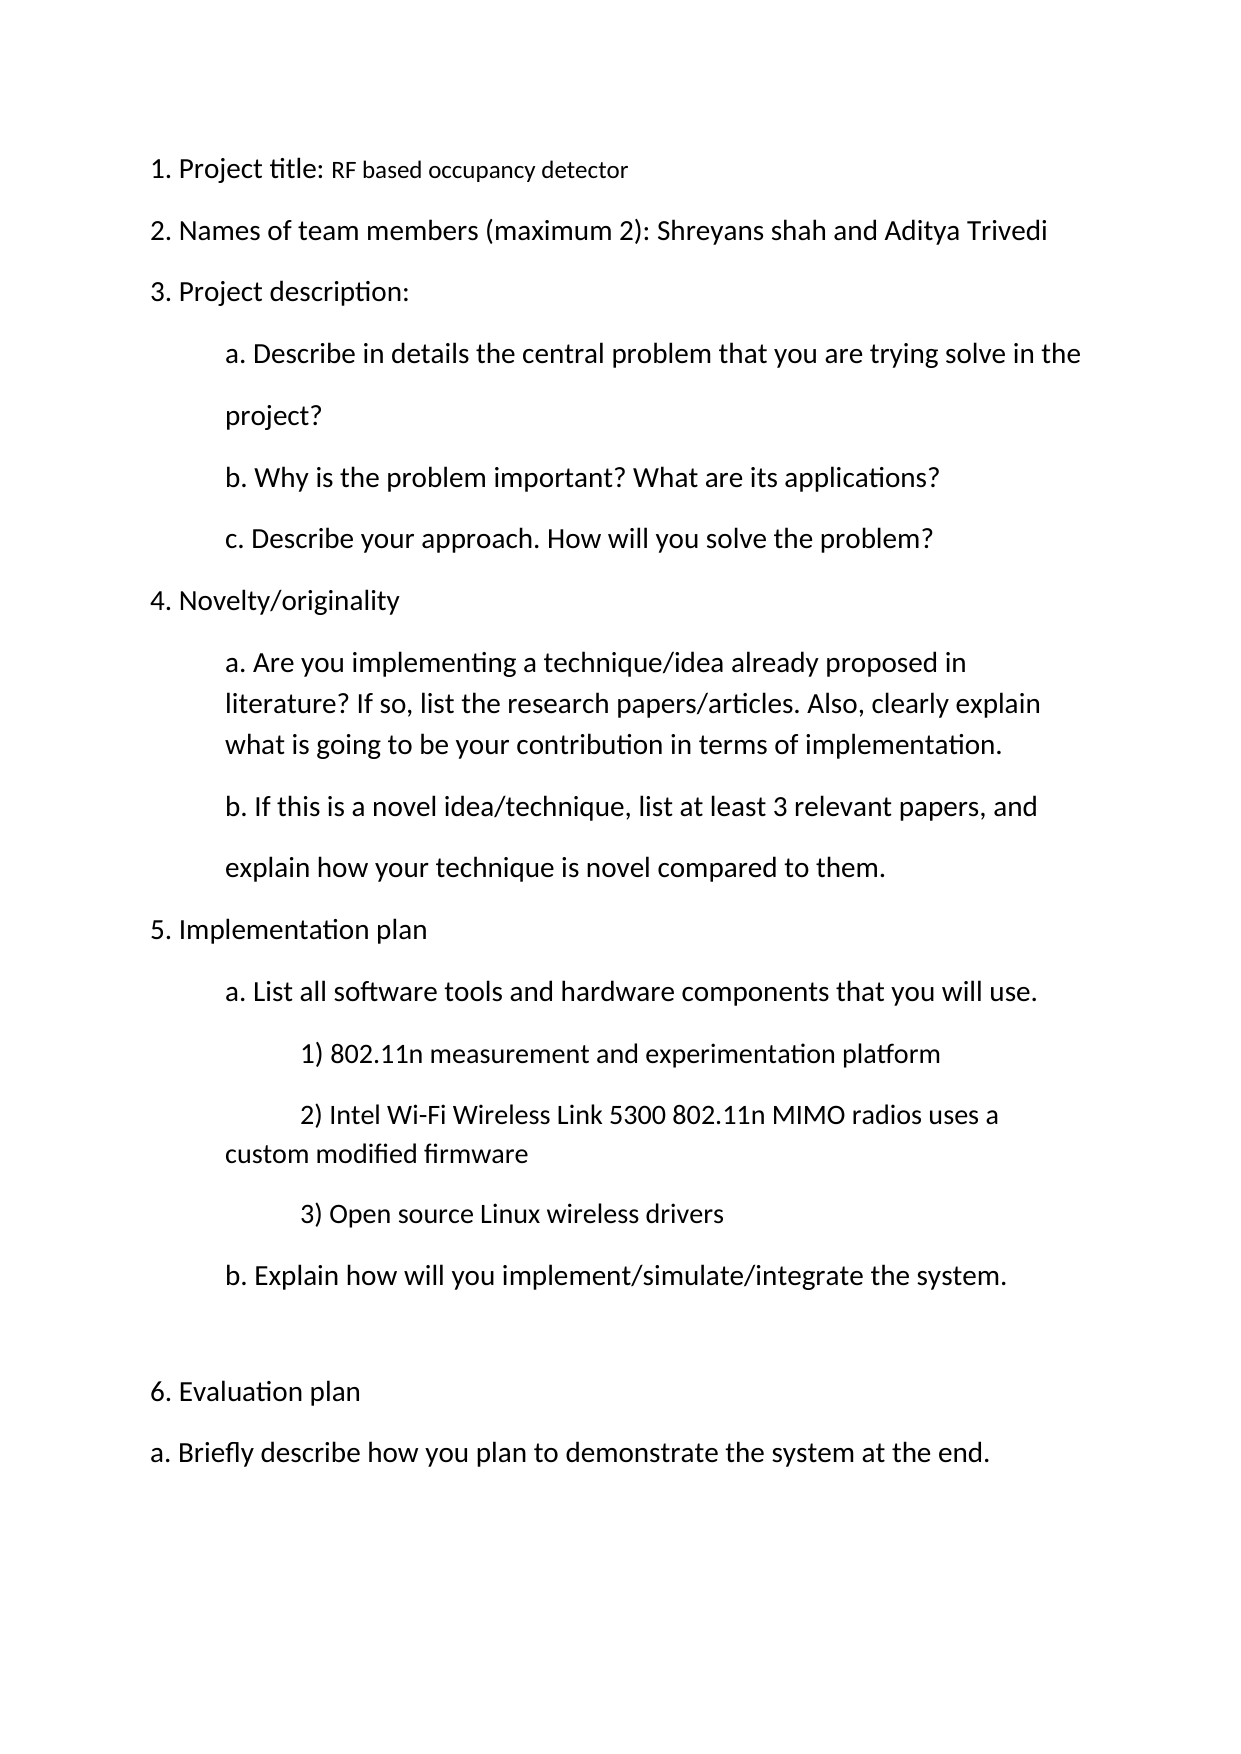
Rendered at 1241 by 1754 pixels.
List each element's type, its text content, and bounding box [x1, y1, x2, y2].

text b. If this is a novel idea/technique, list at least 3 relevant papers, and [225, 788, 1090, 823]
text project? [225, 397, 1090, 433]
text 2) Intel Wi-Fi Wireless Link 5300 802.11n MIMO radios uses a custom modified firmware [225, 1097, 1090, 1171]
text 4. Novelty/originality [150, 582, 1090, 618]
text 3. Project description: [150, 273, 1090, 309]
text 5. Implementation plan [150, 911, 1090, 947]
text a. Briefly describe how you plan to demonstrate the system at the end. [150, 1434, 1090, 1502]
text c. Describe your approach. How will you solve the problem? [225, 521, 1090, 556]
text 1. Project title: RF based occupancy detector [150, 150, 1090, 186]
text a. Are you implementing a technique/idea already proposed in literature? If so, list the research papers/articles. Also, clearly explain what is going to be your contribution in terms of implementation. [225, 644, 1090, 762]
text a. Describe in details the central problem that you are trying solve in the [225, 335, 1090, 371]
text b. Why is the problem important? What are its applications? [225, 459, 1090, 494]
text a. List all software tools and hardware components that you will use. [225, 973, 1090, 1009]
text 2. Names of team members (maximum 2): Shreyans shah and Aditya Trivedi [150, 212, 1090, 247]
text 3) Open source Linux wireless drivers [225, 1196, 1090, 1231]
text 1) 802.11n measurement and experimentation platform [225, 1035, 1090, 1071]
text b. Explain how will you implement/simulate/integrate the system. [225, 1257, 1090, 1292]
text 6. Evaluation plan [150, 1373, 1090, 1408]
text explain how your technique is novel compared to them. [225, 849, 1090, 885]
